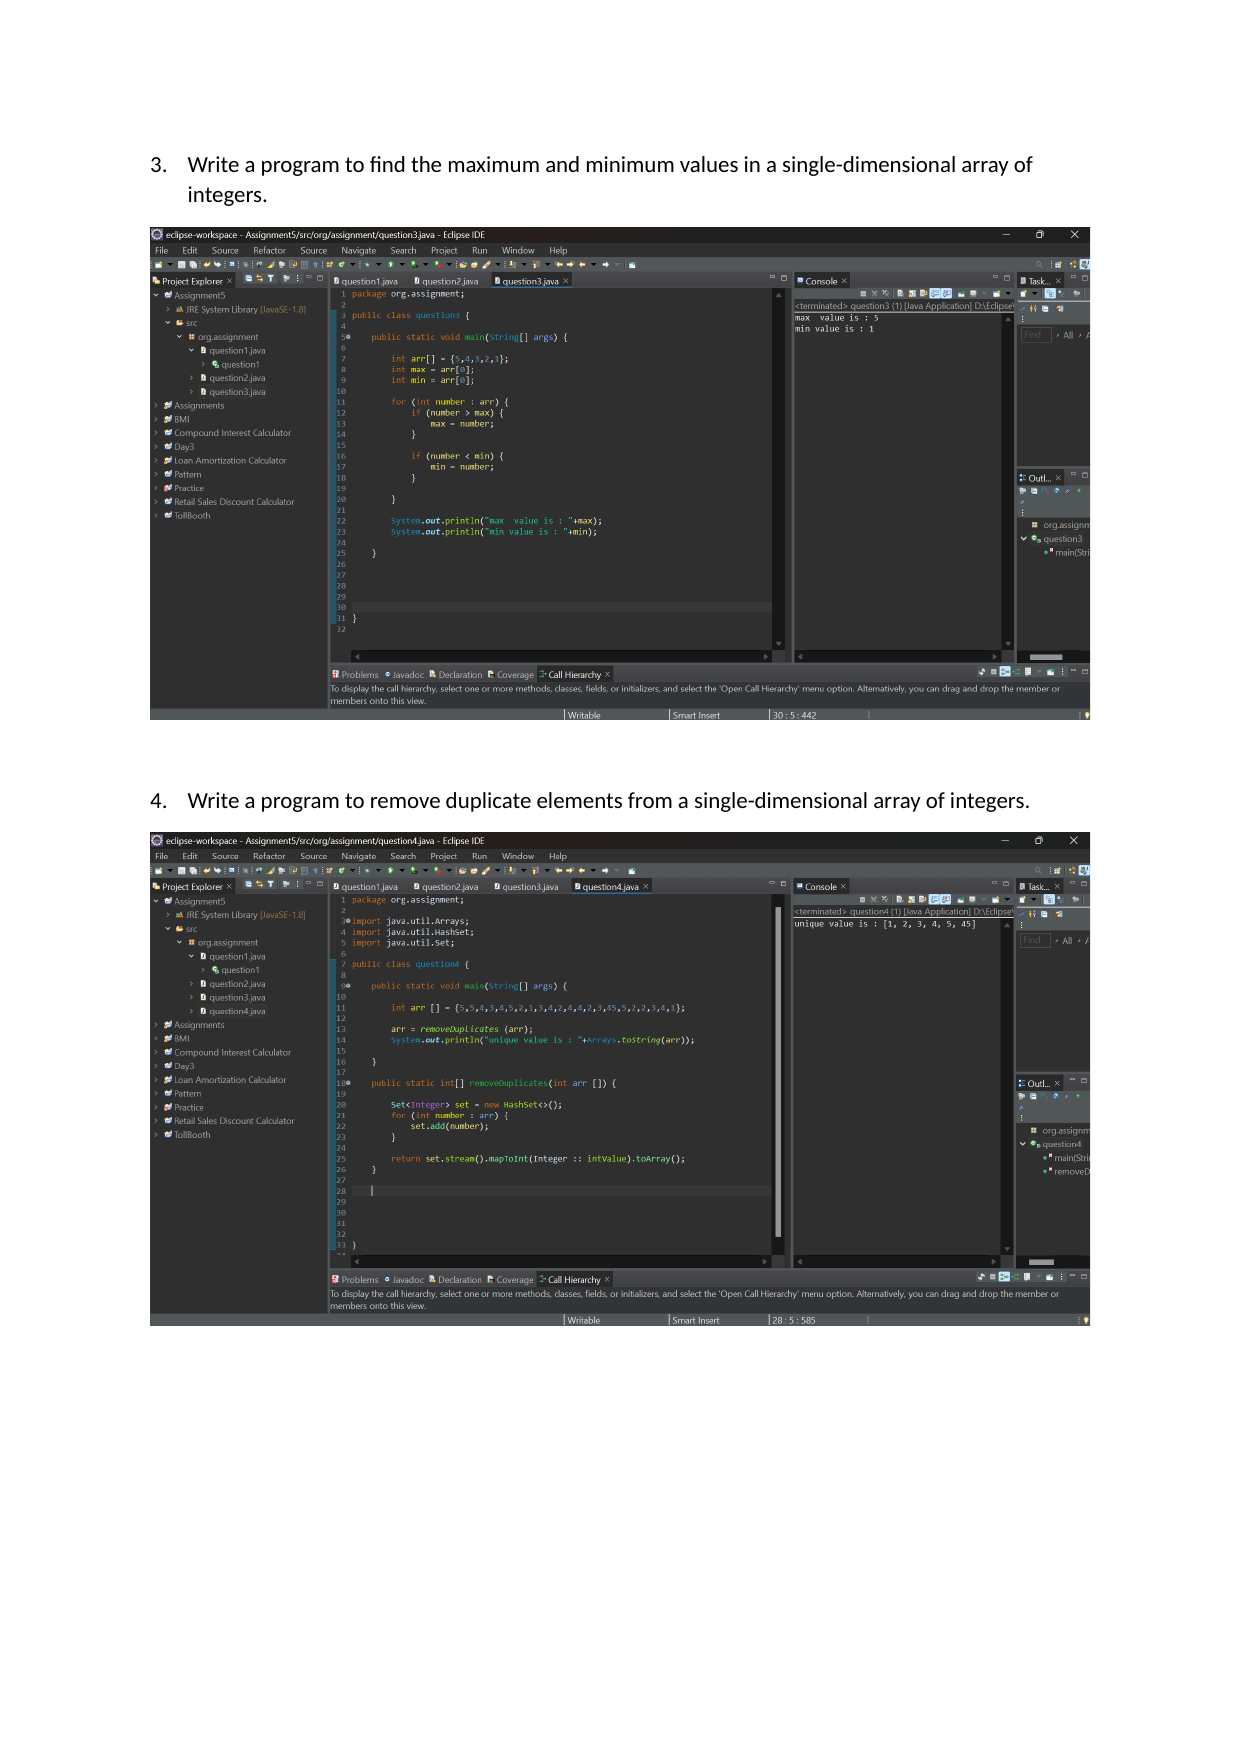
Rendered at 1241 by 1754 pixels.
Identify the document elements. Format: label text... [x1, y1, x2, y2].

picture [150, 832, 1091, 1326]
list Write a program to find the maximum and minimum values in a single-dimensional array of integers. [150, 150, 1090, 208]
picture [150, 227, 1091, 720]
list Write a program to remove duplicate elements from a single-dimensional array of integers. [150, 786, 1090, 814]
